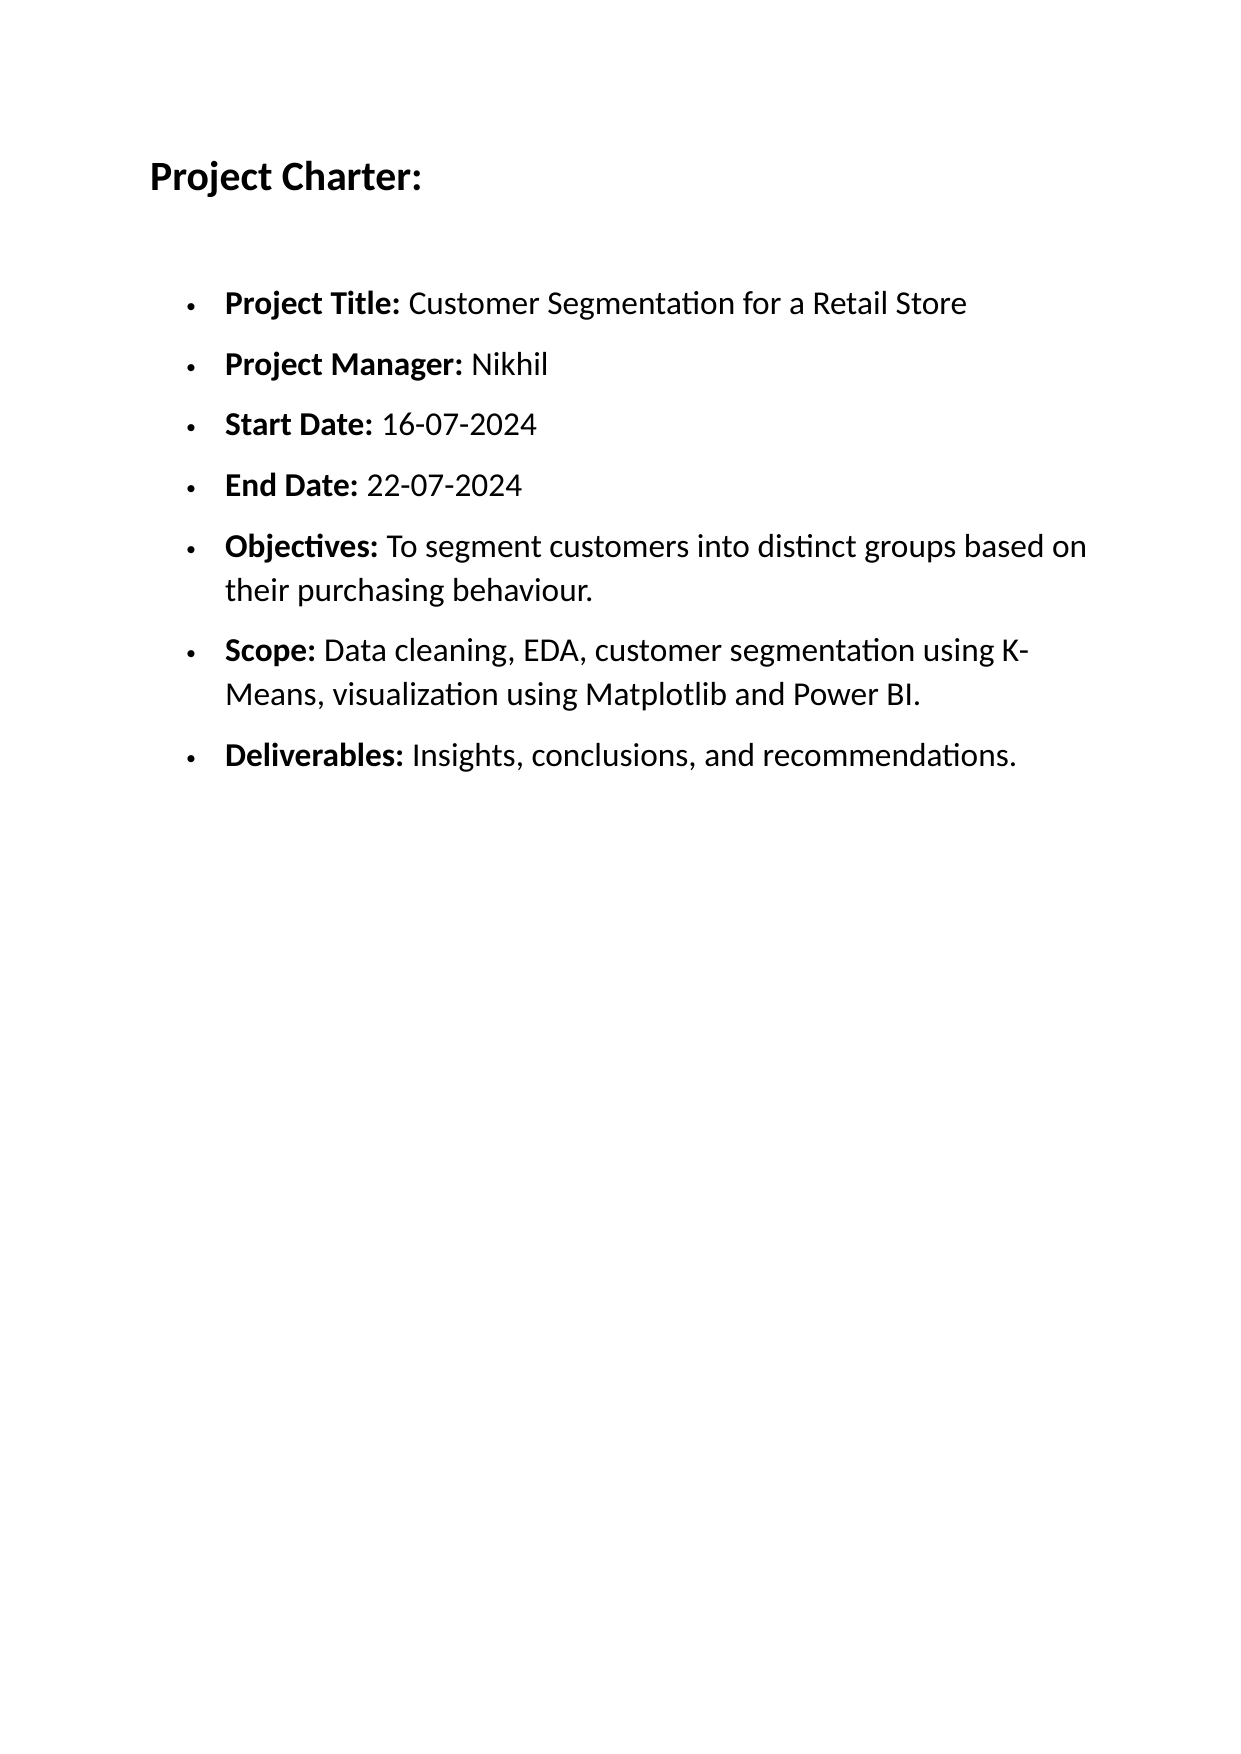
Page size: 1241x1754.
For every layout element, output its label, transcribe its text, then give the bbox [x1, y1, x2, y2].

text Project Charter: [150, 150, 1090, 201]
list Project Title: Customer Segmentation for a Retail Store [187, 282, 1090, 323]
list Objectives: To segment customers into distinct groups based on their purchasing behaviour. [187, 525, 1090, 609]
list Deliverables: Insights, conclusions, and recommendations. [187, 734, 1090, 774]
list End Date: 22-07-2024 [187, 464, 1090, 505]
list Scope: Data cleaning, EDA, customer segmentation using K-Means, visualization using Matplotlib and Power BI. [187, 629, 1090, 714]
list Project Manager: Nikhil [187, 343, 1090, 383]
list Start Date: 16-07-2024 [187, 403, 1090, 444]
